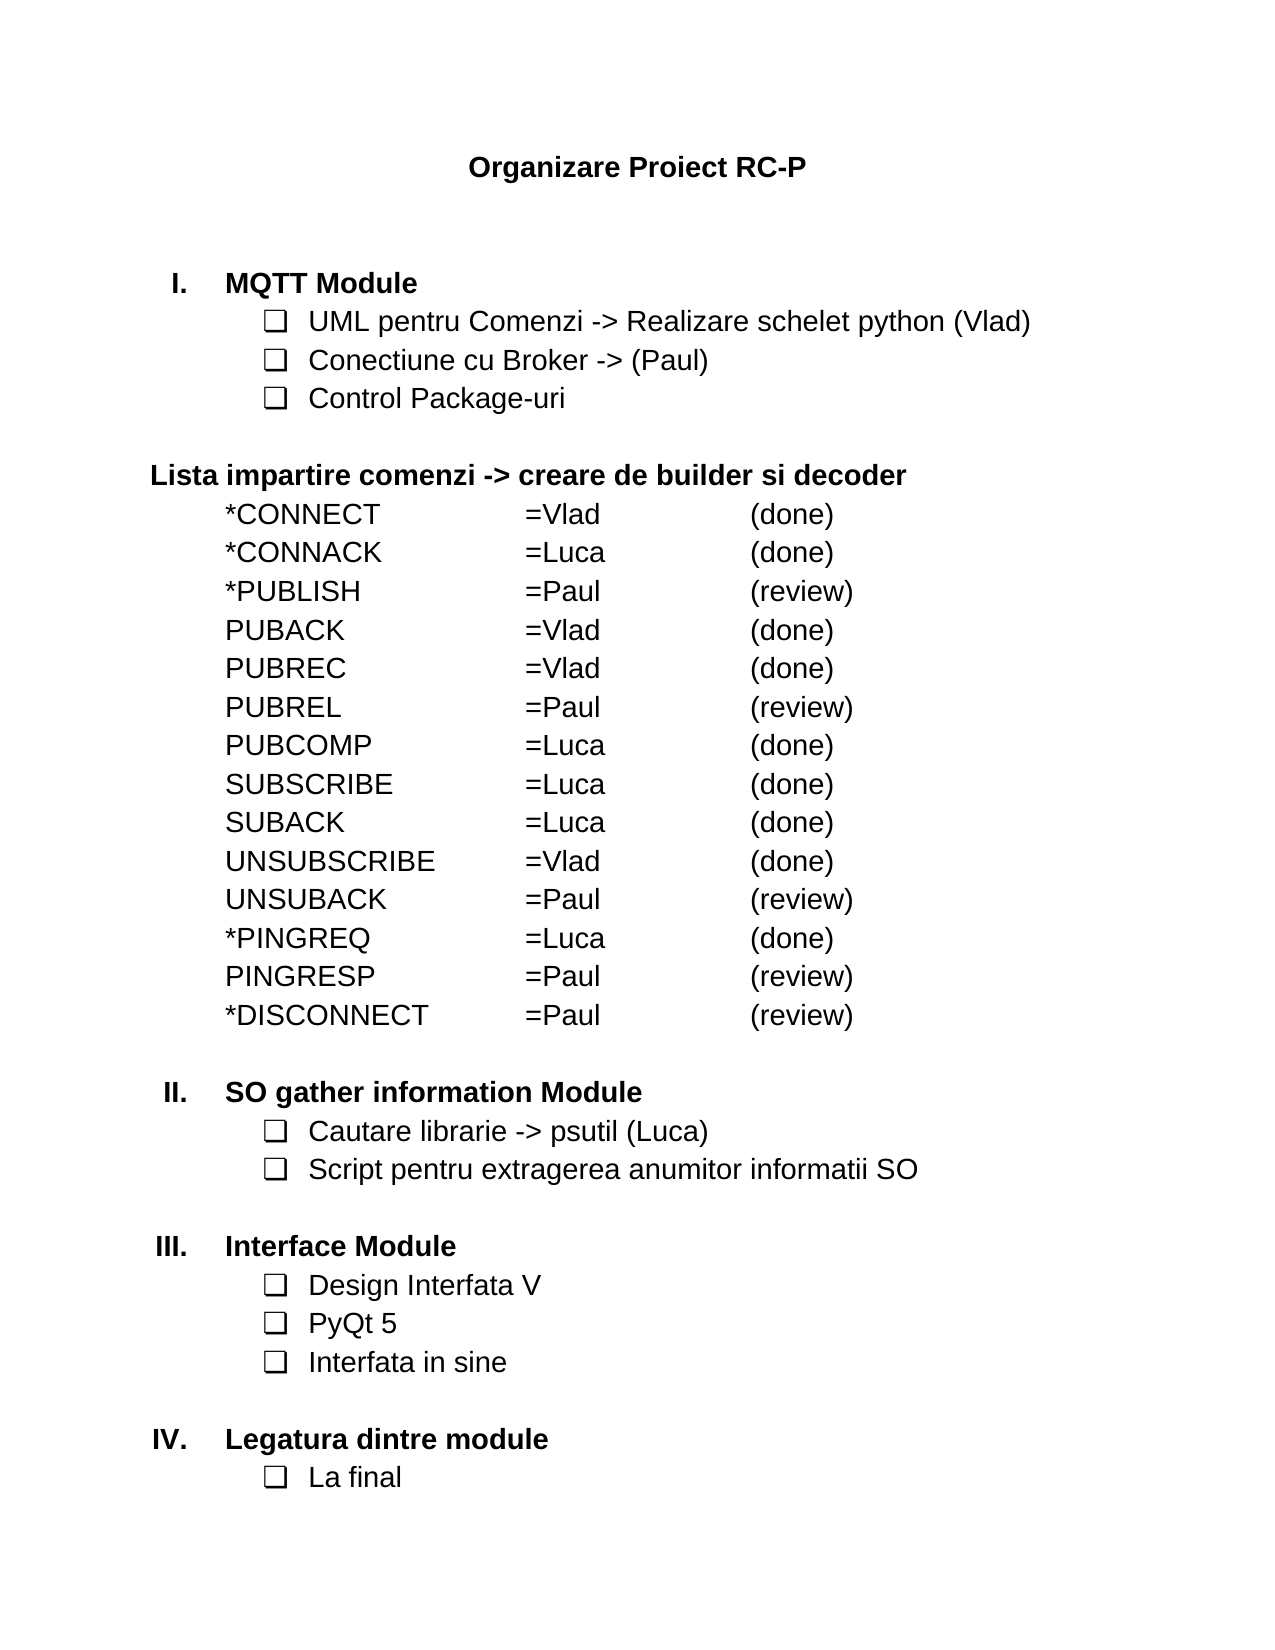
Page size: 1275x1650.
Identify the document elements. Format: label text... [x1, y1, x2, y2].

text PINGRESP =Paul (review) [225, 959, 1125, 993]
text *DISCONNECT =Paul (review) [225, 998, 1125, 1031]
text *CONNACK =Luca (done) [225, 535, 1125, 569]
text *PUBLISH =Paul (review) [225, 574, 1125, 607]
text PUBCOMP =Luca (done) [225, 728, 1125, 762]
list Script pentru extragerea anumitor informatii SO [262, 1152, 1125, 1186]
list PyQt 5 [262, 1306, 1125, 1340]
text PUBACK =Vlad (done) [225, 612, 1125, 646]
list Legatura dintre module [187, 1422, 1125, 1455]
list La final [262, 1460, 1125, 1494]
list UML pentru Comenzi -> Realizare schelet python (Vlad) [262, 304, 1125, 338]
text Lista impartire comenzi -> creare de builder si decoder [150, 458, 1125, 492]
list Cautare librarie -> psutil (Luca) [262, 1113, 1125, 1147]
text *PINGREQ =Luca (done) [225, 921, 1125, 954]
text SUBSCRIBE =Luca (done) [225, 767, 1125, 800]
list Interface Module [187, 1229, 1125, 1263]
text PUBREC =Vlad (done) [225, 651, 1125, 684]
list Conectiune cu Broker -> (Paul) [262, 343, 1125, 376]
list Control Package-uri [262, 381, 1125, 415]
list MQTT Module [187, 266, 1125, 299]
text UNSUBSCRIBE =Vlad (done) [225, 844, 1125, 877]
text *CONNECT =Vlad (done) [225, 497, 1125, 530]
text SUBACK =Luca (done) [225, 805, 1125, 839]
text PUBREL =Paul (review) [225, 689, 1125, 723]
list Design Interfata V [262, 1268, 1125, 1301]
text Organizare Proiect RC-P [150, 150, 1125, 183]
text UNSUBACK =Paul (review) [225, 882, 1125, 916]
list Interfata in sine [262, 1345, 1125, 1378]
list SO gather information Module [187, 1075, 1125, 1108]
